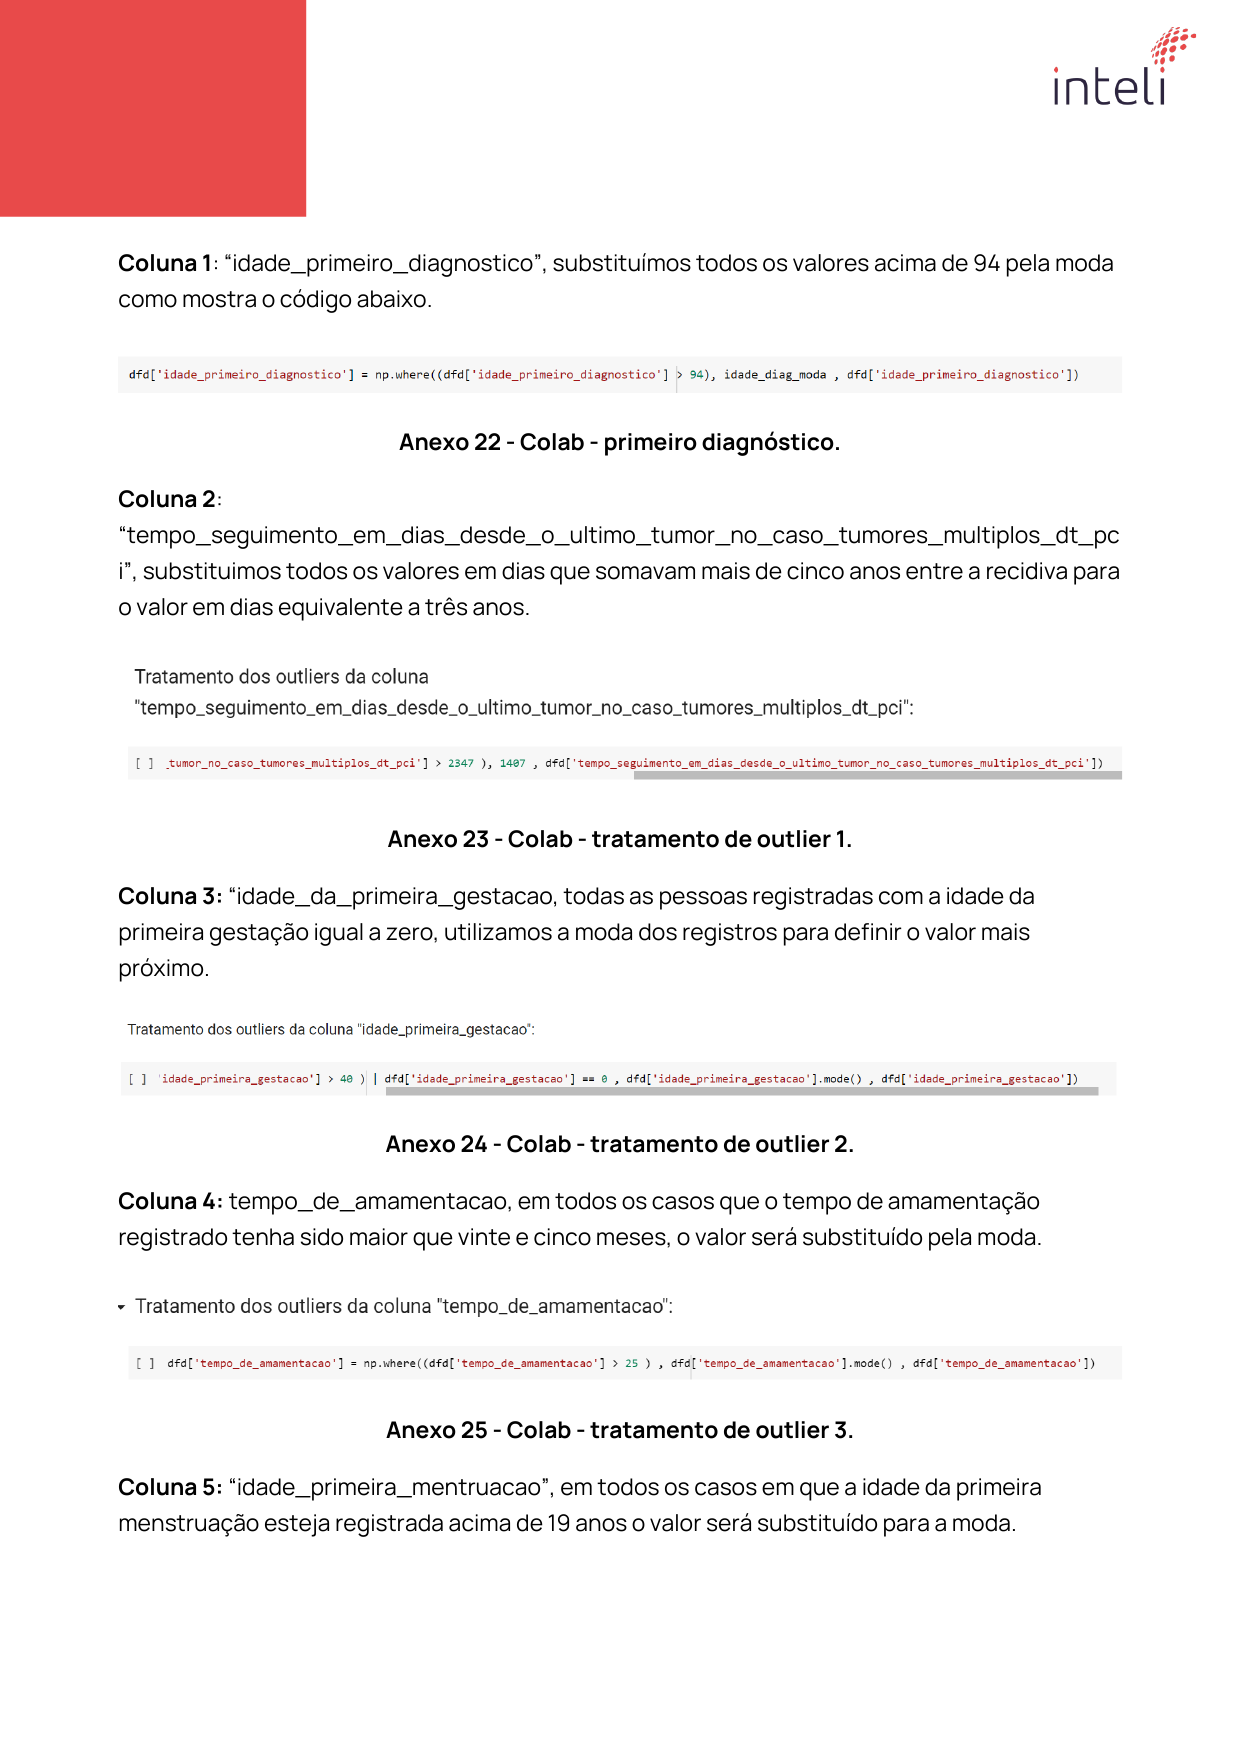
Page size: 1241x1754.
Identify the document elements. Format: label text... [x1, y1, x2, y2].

picture [118, 647, 1123, 798]
text Coluna 4: tempo_de_amamentacao, em todos os casos que o tempo de amamentação registrado tenha sido maior que vinte e cinco meses, o valor será substituído pela moda. [118, 1185, 1122, 1252]
text Coluna 3: “idade_da_primeira_gestacao, todas as pessoas registradas com a idade da primeira gestação igual a zero, utilizamos a moda dos registros para definir o valor mais próximo. [118, 880, 1122, 983]
text Anexo 24 - Colab - tratamento de outlier 2. [118, 1128, 1122, 1159]
picture [0, 0, 307, 217]
text Anexo 25 - Colab - tratamento de outlier 3. [118, 1414, 1122, 1445]
text Coluna 1: “idade_primeiro_diagnostico”, substituímos todos os valores acima de 94 pela moda como mostra o código abaixo. [118, 124, 1122, 314]
text Anexo 22 - Colab - primeiro diagnóstico. [118, 426, 1122, 457]
picture [118, 1008, 1123, 1103]
text Anexo 23 - Colab - tratamento de outlier 1. [118, 823, 1122, 854]
picture [118, 1277, 1123, 1389]
picture [118, 339, 1123, 401]
text Coluna 5: “idade_primeira_mentruacao”, em todos os casos em que a idade da primeira menstruação esteja registrada acima de 19 anos o valor será substituído para a moda. [118, 1471, 1122, 1538]
picture [1054, 27, 1197, 105]
text Coluna 2: “tempo_seguimento_em_dias_desde_o_ultimo_tumor_no_caso_tumores_multiplos_dt_pci”, substituimos todos os valores em dias que somavam mais de cinco anos entre a recidiva para o valor em dias equivalente a três anos. [118, 482, 1122, 622]
